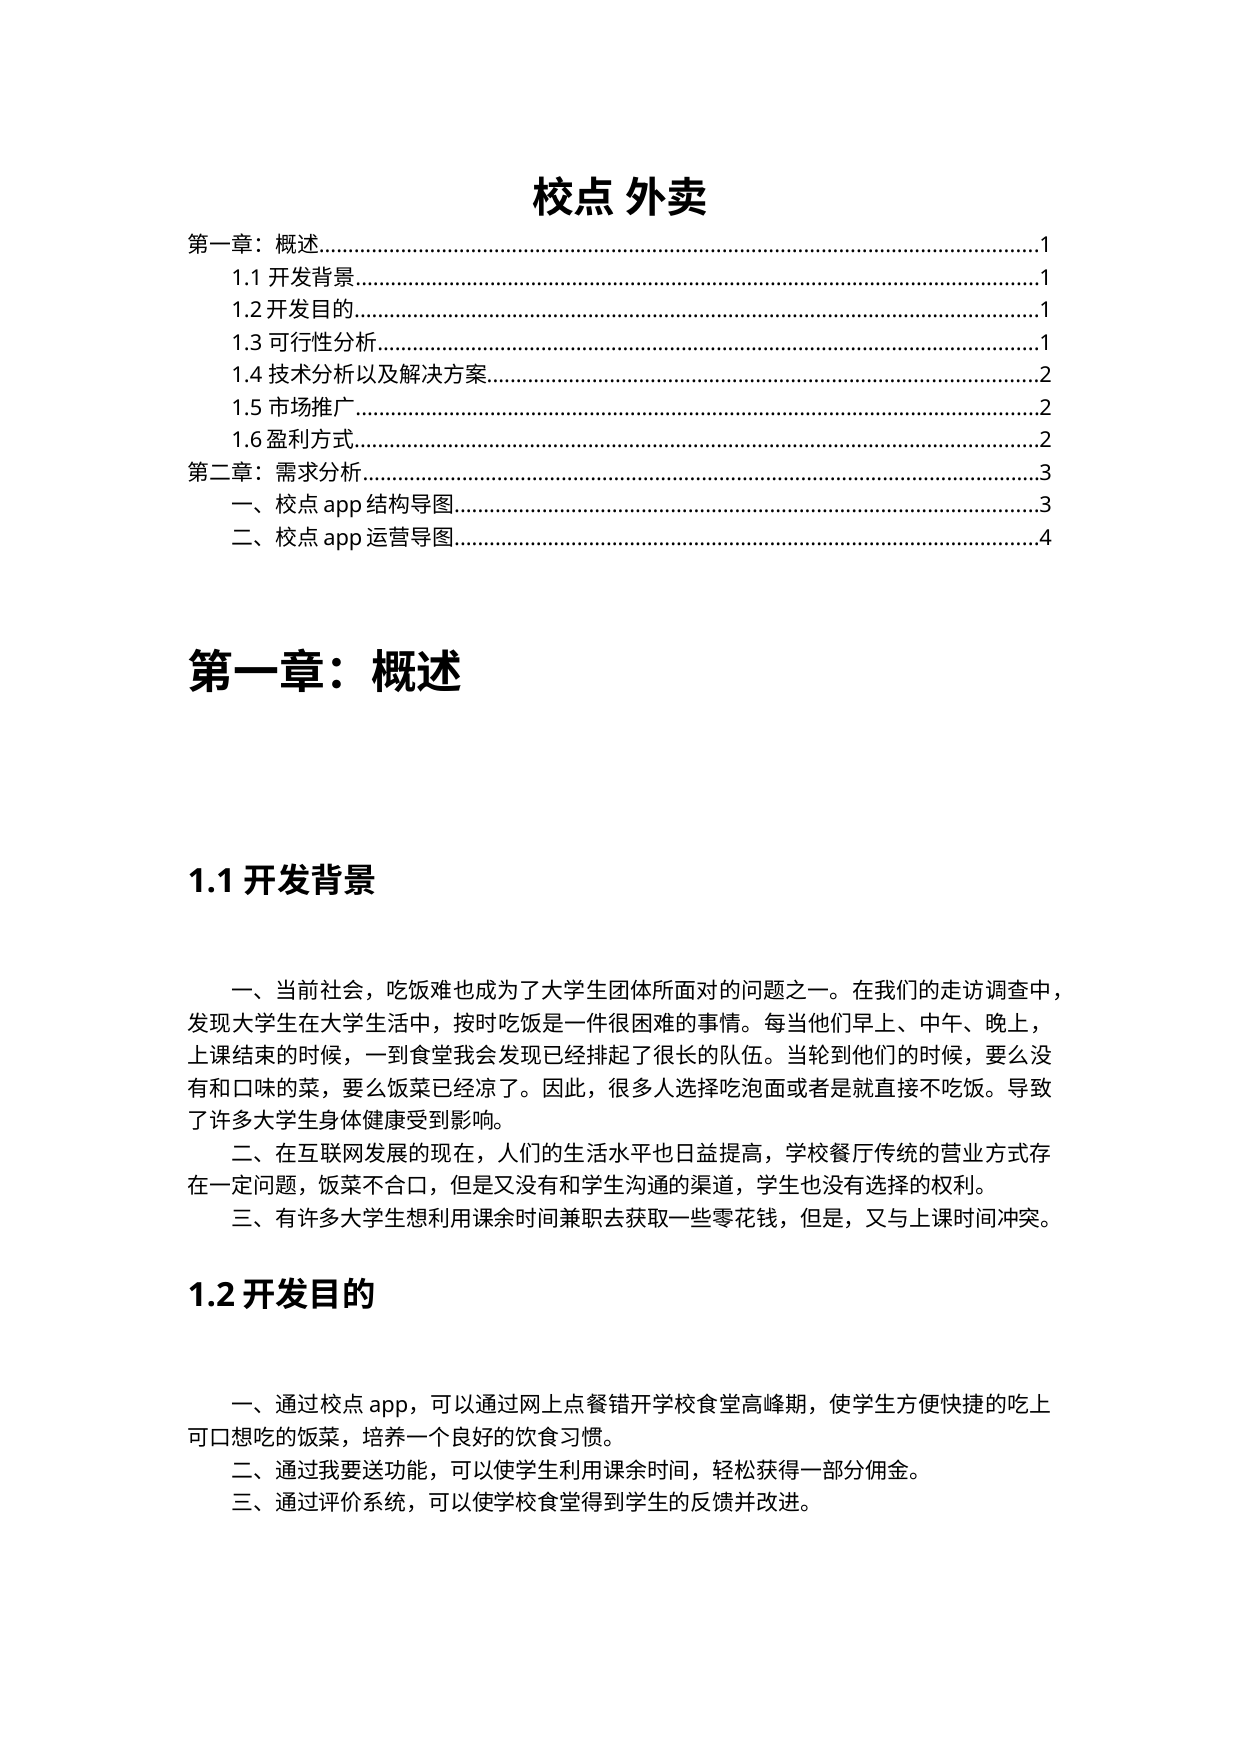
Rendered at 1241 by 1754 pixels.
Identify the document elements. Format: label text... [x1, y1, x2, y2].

text 第一章：概述 1 [187, 227, 1053, 259]
subtitle 1.1 开发背景 [187, 845, 1053, 910]
text 一、校点app结构导图 3 [231, 487, 1053, 519]
text 1.2开发目的 1 [231, 292, 1053, 324]
text 第二章：需求分析 3 [187, 454, 1053, 487]
text 1.4 技术分析以及解决方案 2 [231, 357, 1053, 389]
text 二、校点app运营导图 4 [231, 519, 1053, 552]
text 1.1 开发背景 1 [231, 259, 1053, 292]
text 三、通过评价系统，可以使学校食堂得到学生的反馈并改进。 [187, 1485, 1053, 1517]
subtitle 1.2开发目的 [187, 1260, 1053, 1325]
text 1.3 可行性分析 1 [231, 324, 1053, 357]
text 三、有许多大学生想利用课余时间兼职去获取一些零花钱，但是，又与上课时间冲突。 [187, 1200, 1053, 1233]
text 二、通过我要送功能，可以使学生利用课余时间，轻松获得一部分佣金。 [187, 1452, 1053, 1485]
text 校点 外卖 [187, 162, 1053, 227]
text 二、在互联网发展的现在，人们的生活水平也日益提高，学校餐厅传统的营业方式存在一定问题，饭菜不合口，但是又没有和学生沟通的渠道，学生也没有选择的权利。 [187, 1135, 1053, 1200]
text 一、当前社会，吃饭难也成为了大学生团体所面对的问题之一。在我们的走访调查中，发现大学生在大学生活中，按时吃饭是一件很困难的事情。每当他们早上、中午、晚上，上课结束的时候，一到食堂我会发现已经排起了很长的队伍。当轮到他们的时候，要么没有和口味的菜，要么饭菜已经凉了。因此，很多人选择吃泡面或者是就直接不吃饭。导致了许多大学生身体健康受到影响。 [187, 973, 1053, 1135]
text 1.5 市场推广 2 [231, 389, 1053, 422]
text 1.6盈利方式 2 [231, 422, 1053, 454]
text 一、通过校点app，可以通过网上点餐错开学校食堂高峰期，使学生方便快捷的吃上可口想吃的饭菜，培养一个良好的饮食习惯。 [187, 1387, 1053, 1452]
subtitle 第一章：概述 [187, 620, 1053, 717]
